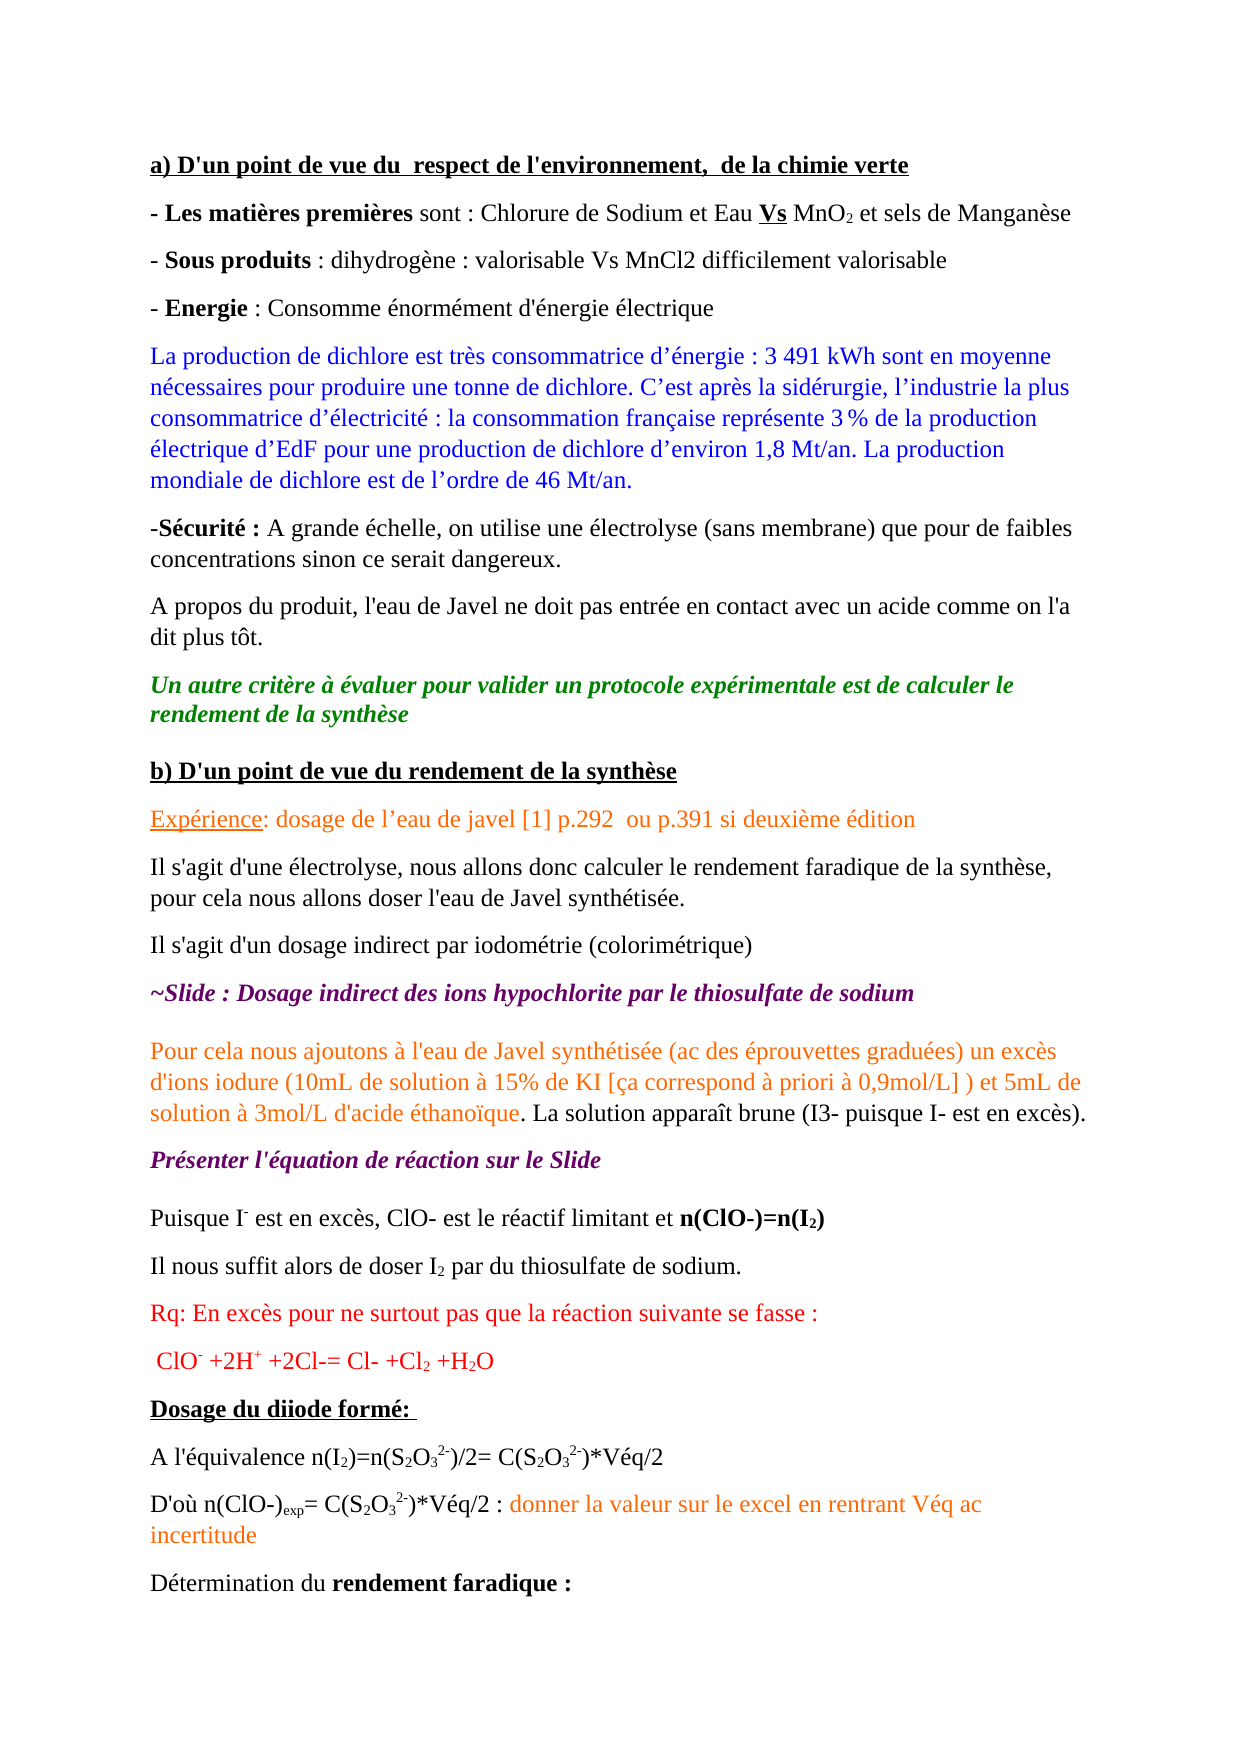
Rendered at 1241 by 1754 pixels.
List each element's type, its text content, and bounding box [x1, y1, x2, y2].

text - Les matières premières sont : Chlorure de Sodium et Eau Vs MnO2 et sels de Manganèse [150, 198, 1090, 226]
text Un autre critère à évaluer pour valider un protocole expérimentale est de calculer le rendement de la synthèse [150, 670, 1090, 728]
text Pour cela nous ajoutons à l'eau de Javel synthétisée (ac des éprouvettes graduées) un excès d'ions iodure (10mL de solution à 15% de KI [ça correspond à priori à 0,9mol/L] ) et 5mL de solution à 3mol/L d'acide éthanoïque. La solution apparaît brune (I3- puisque I- est en excès). [150, 1036, 1090, 1127]
text Il s'agit d'une électrolyse, nous allons donc calculer le rendement faradique de la synthèse, pour cela nous allons doser l'eau de Javel synthétisée. [150, 852, 1090, 912]
text Rq: En excès pour ne surtout pas que la réaction suivante se fasse : [150, 1298, 1090, 1327]
text ClO- +2H+ +2Cl-= Cl- +Cl2 +H2O [150, 1346, 1090, 1375]
text Présenter l'équation de réaction sur le Slide [150, 1146, 1090, 1174]
text Détermination du rendement faradique : [150, 1568, 1090, 1597]
text a) D'un point de vue du respect de l'environnement, de la chimie verte [150, 150, 1090, 179]
text Expérience: dosage de l’eau de javel [1] p.292 ou p.391 si deuxième édition [150, 804, 1090, 833]
text A propos du produit, l'eau de Javel ne doit pas entrée en contact avec un acide comme on l'a dit plus tôt. [150, 591, 1090, 651]
text -Sécurité : A grande échelle, on utilise une électrolyse (sans membrane) que pour de faibles concentrations sinon ce serait dangereux. [150, 513, 1090, 572]
text Il s'agit d'un dosage indirect par iodométrie (colorimétrique) [150, 931, 1090, 959]
text Puisque I- est en excès, ClO- est le réactif limitant et n(ClO-)=n(I2) [150, 1203, 1090, 1232]
text A l'équivalence n(I2)=n(S2O32-)/2= C(S2O32-)*Véq/2 [150, 1442, 1090, 1470]
text b) D'un point de vue du rendement de la synthèse [150, 756, 1090, 785]
text Dosage du diiode formé: [150, 1394, 1090, 1423]
text Il nous suffit alors de doser I2 par du thiosulfate de sodium. [150, 1251, 1090, 1279]
text - Sous produits : dihydrogène : valorisable Vs MnCl2 difficilement valorisable [150, 245, 1090, 274]
text D'où n(ClO-)exp= C(S2O32-)*Véq/2 : donner la valeur sur le excel en rentrant Véq ac incertitude [150, 1489, 1090, 1549]
text ~Slide : Dosage indirect des ions hypochlorite par le thiosulfate de sodium [150, 978, 1090, 1007]
text - Energie : Consomme énormément d'énergie électrique [150, 293, 1090, 322]
text La production de dichlore est très consommatrice d’énergie : 3 491 kWh sont en moyenne nécessaires pour produire une tonne de dichlore. C’est après la sidérurgie, l’industrie la plus consommatrice d’électricité : la consommation française représente 3 % de la production électrique d’EdF pour une production de dichlore d’environ 1,8 Mt/an. La production mondiale de dichlore est de l’ordre de 46 Mt/an. [150, 341, 1090, 494]
